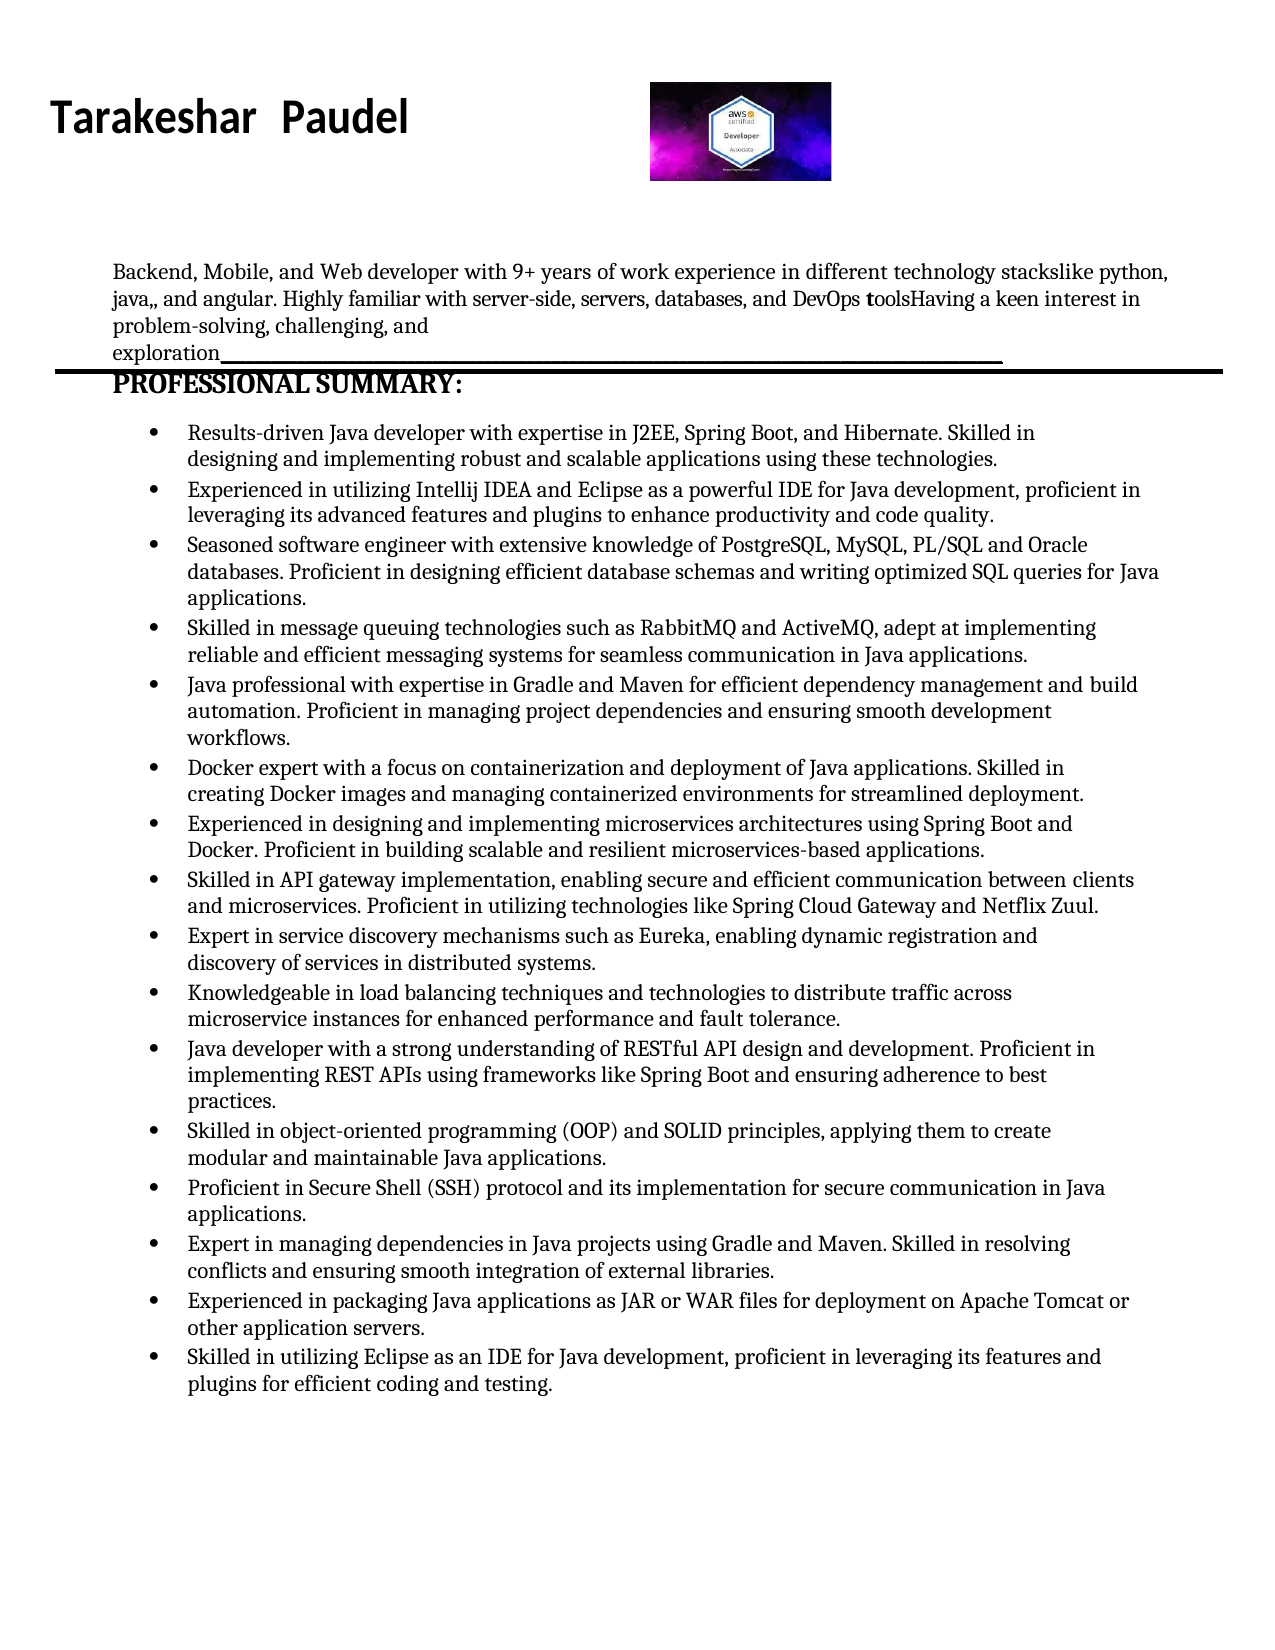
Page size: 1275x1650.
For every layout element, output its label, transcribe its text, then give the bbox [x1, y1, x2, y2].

list Experienced in packaging Java applications as JAR or WAR files for deployment on Apache Tomcat or other application servers. [150, 1288, 1143, 1341]
list Skilled in API gateway implementation, enabling secure and efficient communication between clients and microservices. Proficient in utilizing technologies like Spring Cloud Gateway and Netflix Zuul. [150, 867, 1153, 919]
list Java professional with expertise in Gradle and Maven for efficient dependency management and build automation. Proficient in managing project dependencies and ensuring smooth development workflows. [150, 672, 1147, 751]
list Skilled in message queuing technologies such as RabbitMQ and ActiveMQ, adept at implementing reliable and efficient messaging systems for seamless communication in Java applications. [150, 615, 1132, 668]
text PROFESSIONAL SUMMARY: [112, 374, 1173, 401]
list Experienced in designing and implementing microservices architectures using Spring Boot and Docker. Proficient in building scalable and resilient microservices-based applications. [150, 811, 1113, 863]
list Expert in service discovery mechanisms such as Eureka, enabling dynamic registration and discovery of services in distributed systems. [150, 923, 1076, 976]
text Backend, Mobile, and Web developer with 9+ years of work experience in different technology stackslike python, java,, and angular. Highly familiar with server-side, servers, databases, and DevOps toolsHaving a keen interest in problem-solving, challenging, and exploration____________________________________________________________________________________________ [112, 259, 1173, 366]
list Seasoned software engineer with extensive knowledge of PostgreSQL, MySQL, PL/SQL and Oracle databases. Proficient in designing efficient database schemas and writing optimized SQL queries for Java applications. [150, 532, 1159, 611]
list Proficient in Secure Shell (SSH) protocol and its implementation for secure communication in Java applications. [150, 1175, 1143, 1228]
picture [650, 82, 832, 181]
list Results-driven Java developer with expertise in J2EE, Spring Boot, and Hibernate. Skilled in designing and implementing robust and scalable applications using these technologies. [150, 420, 1076, 473]
list Expert in managing dependencies in Java projects using Gradle and Maven. Skilled in resolving conflicts and ensuring smooth integration of external libraries. [150, 1231, 1109, 1284]
list Knowledgeable in load balancing techniques and technologies to distribute traffic across microservice instances for enhanced performance and fault tolerance. [150, 980, 1050, 1032]
list Skilled in utilizing Eclipse as an IDE for Java development, proficient in leveraging its features and plugins for efficient coding and testing. [150, 1344, 1140, 1397]
list Docker expert with a focus on containerization and deployment of Java applications. Skilled in creating Docker images and managing containerized environments for streamlined deployment. [150, 754, 1124, 807]
list Java developer with a strong understanding of RESTful API design and development. Proficient in implementing REST APIs using frameworks like Spring Boot and ensuring adherence to best practices. [150, 1036, 1136, 1114]
list Experienced in utilizing Intellij IDEA and Eclipse as a powerful IDE for Java development, proficient in leveraging its advanced features and plugins to enhance productivity and code quality. [150, 477, 1155, 528]
list Skilled in object-oriented programming (OOP) and SOLID principles, applying them to create modular and maintainable Java applications. [150, 1118, 1092, 1171]
